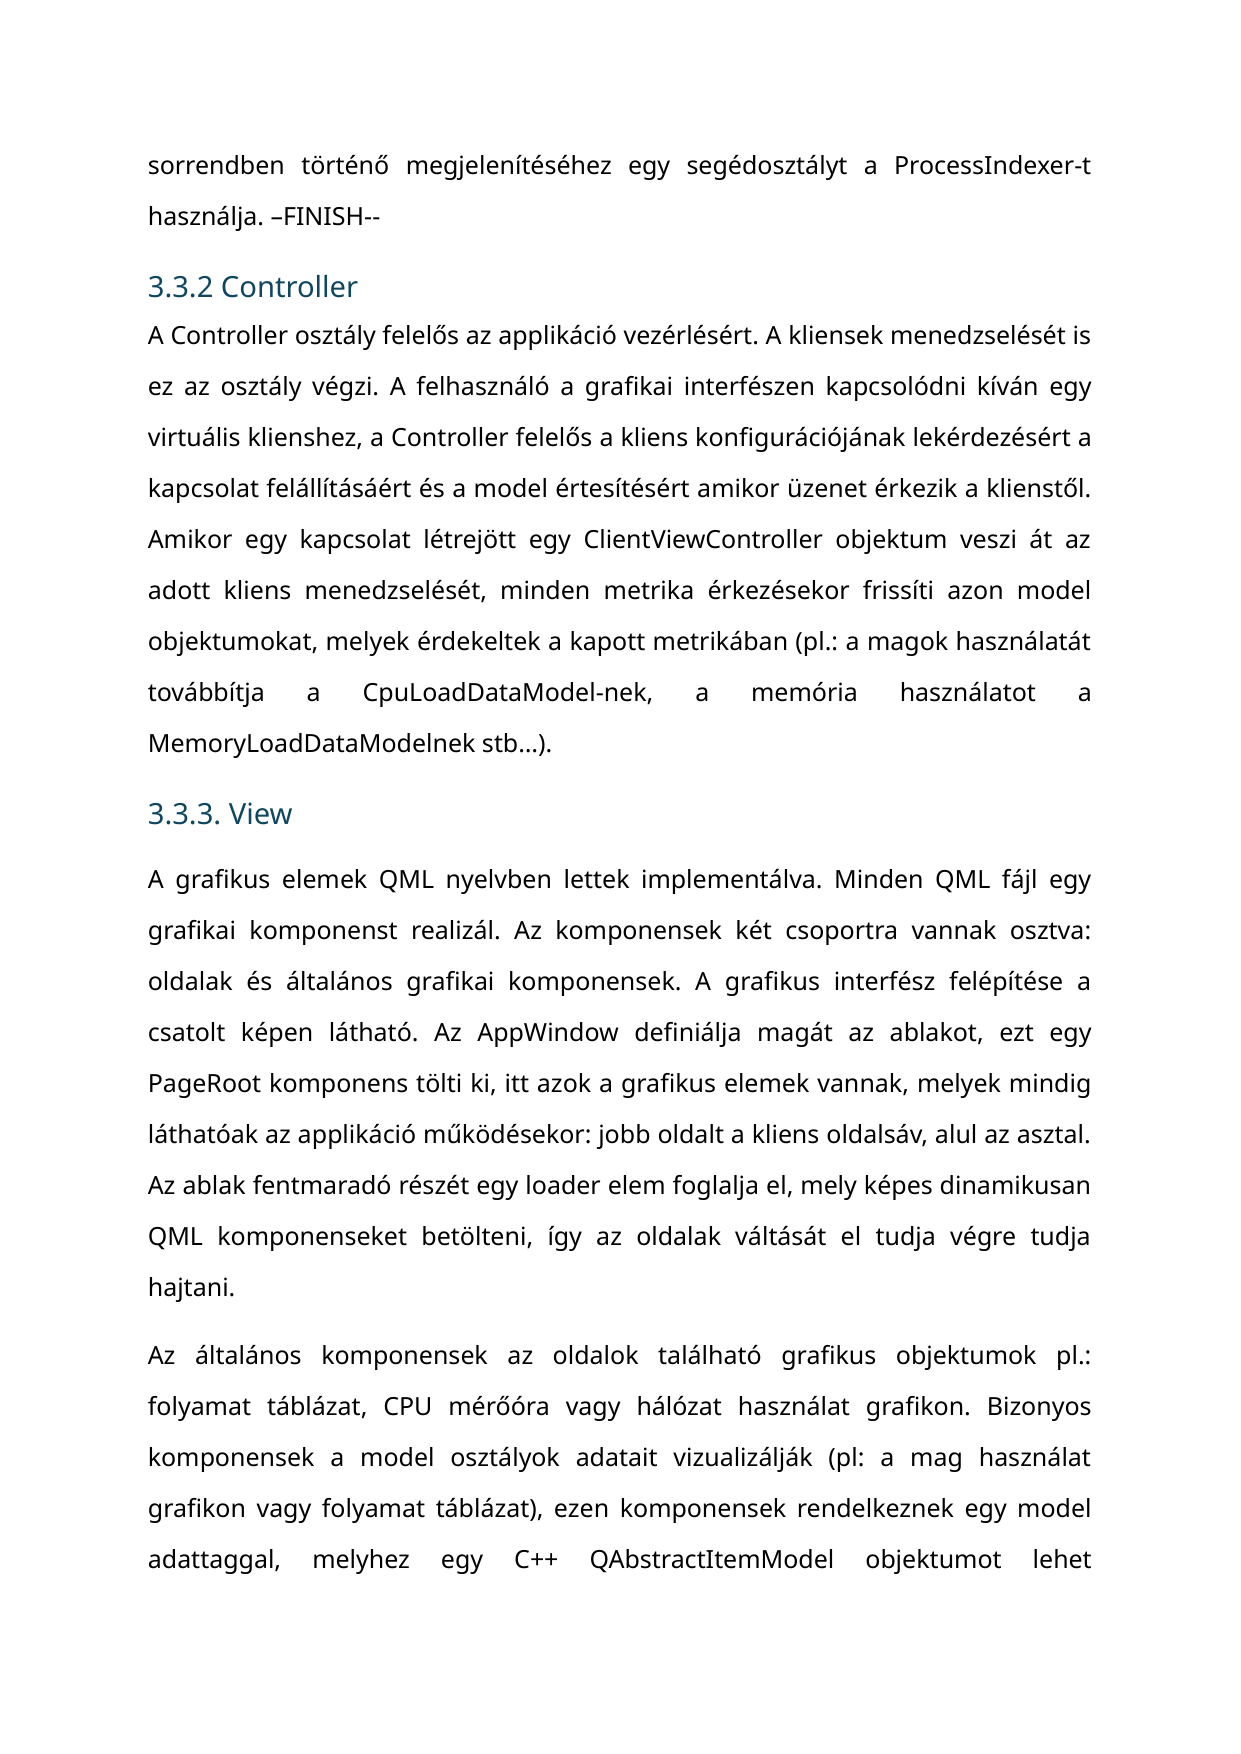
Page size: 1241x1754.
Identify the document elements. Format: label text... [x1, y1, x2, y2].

subtitle 3.3.3. View [148, 794, 1092, 833]
subtitle 3.3.2 Controller [148, 266, 1092, 306]
text A Controller osztály felelős az applikáció vezérlésért. A kliensek menedzselését is ez az osztály végzi. A felhasználó a grafikai interfészen kapcsolódni kíván egy virtuális klienshez, a Controller felelős a kliens konfigurációjának lekérdezésért a kapcsolat felállításáért és a model értesítésért amikor üzenet érkezik a klienstől. Amikor egy kapcsolat létrejött egy ClientViewController objektum veszi át az adott kliens menedzselését, minden metrika érkezésekor frissíti azon model objektumokat, melyek érdekeltek a kapott metrikában (pl.: a magok használatát továbbítja a CpuLoadDataModel-nek, a memória használatot a MemoryLoadDataModelnek stb…). [148, 318, 1092, 760]
